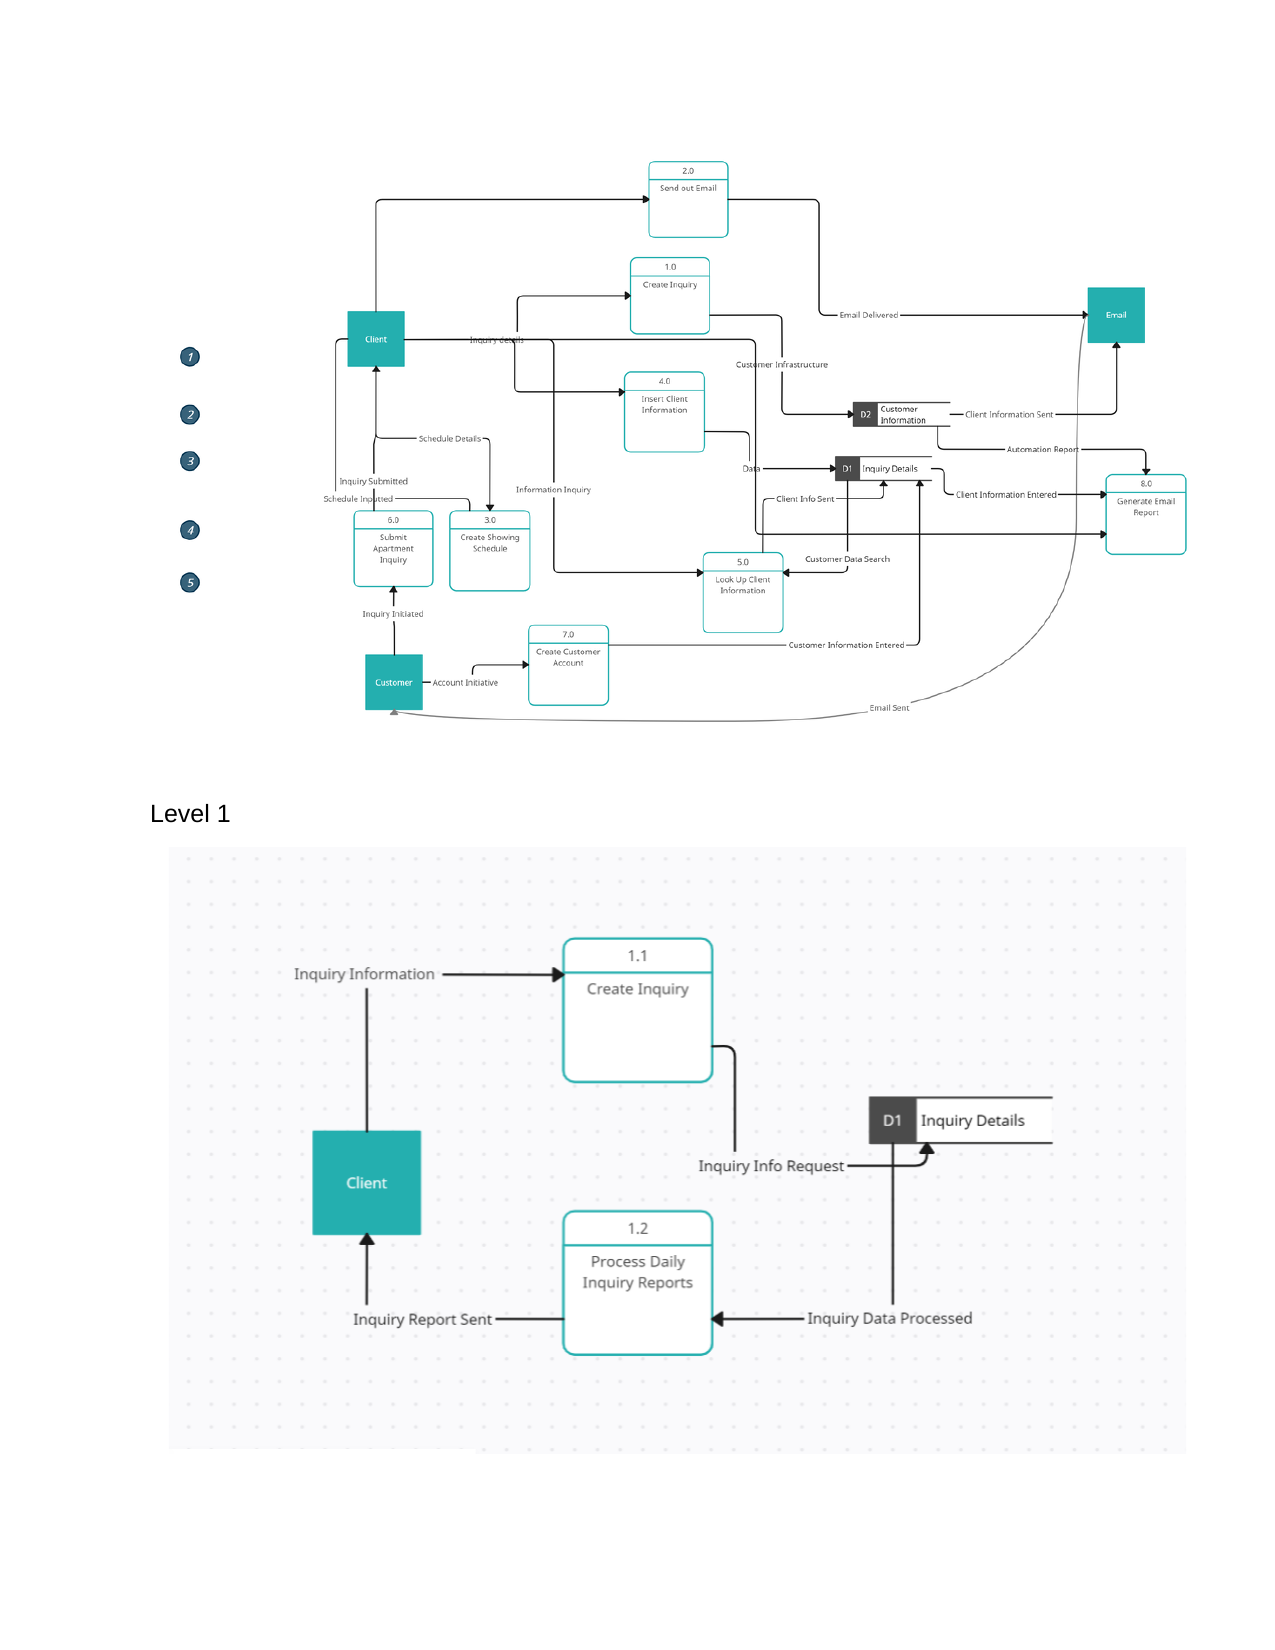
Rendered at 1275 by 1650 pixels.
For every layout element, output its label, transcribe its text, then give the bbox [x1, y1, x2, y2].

text Level 1 [150, 799, 1125, 828]
